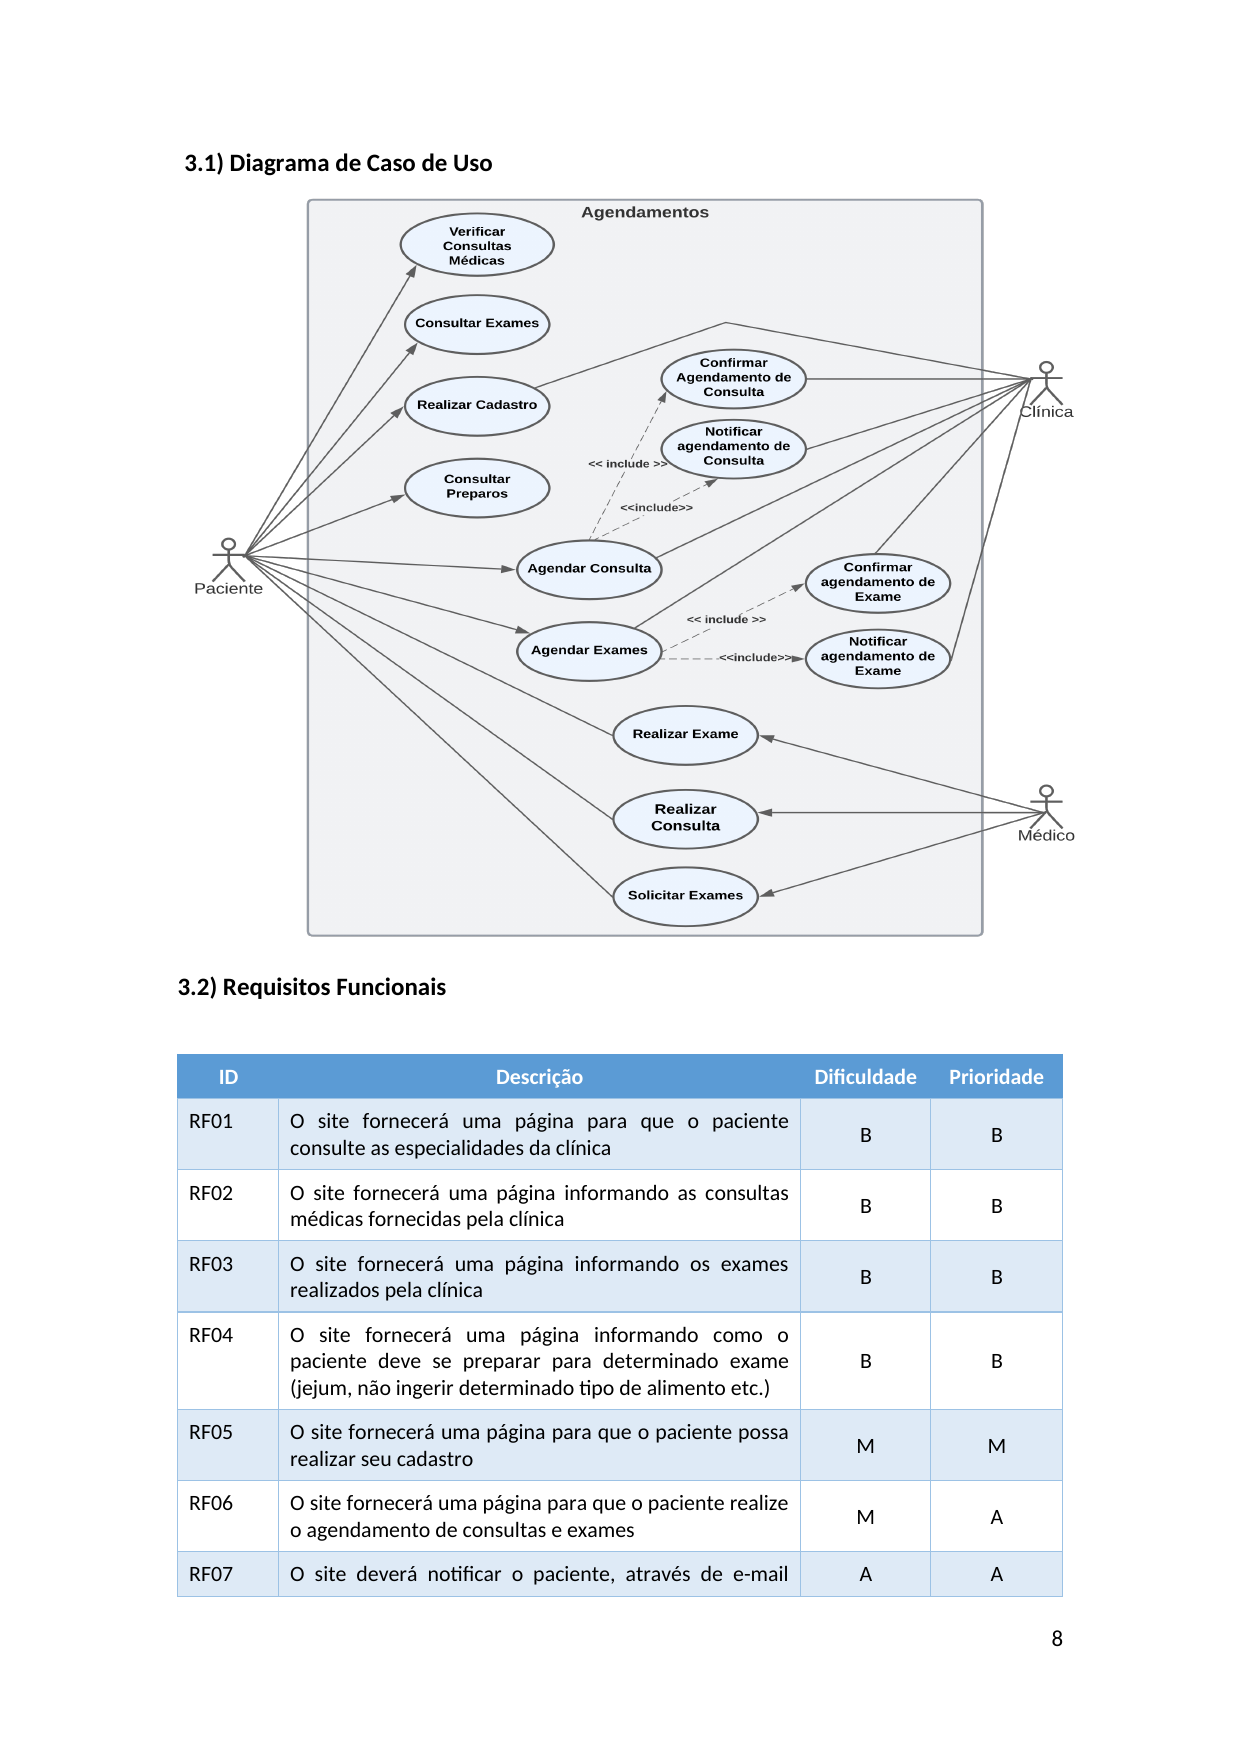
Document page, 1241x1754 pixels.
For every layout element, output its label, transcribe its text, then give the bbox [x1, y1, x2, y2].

table_cell O site fornecerá uma página para que o paciente realize o agendamento de consultas e exames [279, 1481, 800, 1551]
table_cell A [931, 1481, 1062, 1551]
table_header ID [178, 1055, 278, 1098]
table_cell A [931, 1552, 1062, 1596]
table_cell A [801, 1552, 930, 1596]
table_cell B [931, 1170, 1062, 1240]
table_cell M [801, 1481, 930, 1551]
table_cell RF02 [178, 1170, 278, 1240]
table_cell O site fornecerá uma página informando como o paciente deve se preparar para determinado exame (jejum, não ingerir determinado tipo de alimento etc.) [279, 1313, 800, 1409]
table_cell RF03 [178, 1241, 278, 1311]
table_cell B [931, 1099, 1062, 1169]
table_cell M [931, 1410, 1062, 1480]
table_cell O site fornecerá uma página informando os exames realizados pela clínica [279, 1241, 800, 1311]
table_cell B [801, 1313, 930, 1409]
table_cell O site fornecerá uma página informando as consultas médicas fornecidas pela clínica [279, 1170, 800, 1240]
table_cell B [931, 1313, 1062, 1409]
table_cell O site fornecerá uma página para que o paciente possa realizar seu cadastro [279, 1410, 800, 1480]
table_cell RF06 [178, 1481, 278, 1551]
table_header Dificuldade [801, 1055, 930, 1098]
table_cell B [801, 1170, 930, 1240]
table_cell B [931, 1241, 1062, 1311]
subtitle 3.2) Requisitos Funcionais [177, 971, 1063, 1001]
table_cell B [801, 1099, 930, 1169]
table_header Prioridade [931, 1055, 1062, 1098]
table_header Descrição [279, 1055, 800, 1098]
table_cell RF04 [178, 1313, 278, 1409]
table_cell B [801, 1241, 930, 1311]
table_cell RF01 [178, 1099, 278, 1169]
table_cell RF07 [178, 1552, 278, 1596]
subtitle 3.1) Diagrama de Caso de Uso [184, 148, 1063, 178]
picture [177, 186, 1091, 949]
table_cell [279, 1552, 800, 1596]
table_cell O site fornecerá uma página para que o paciente consulte as especialidades da clínica [279, 1099, 800, 1169]
table_cell RF05 [178, 1410, 278, 1480]
table_cell M [801, 1410, 930, 1480]
